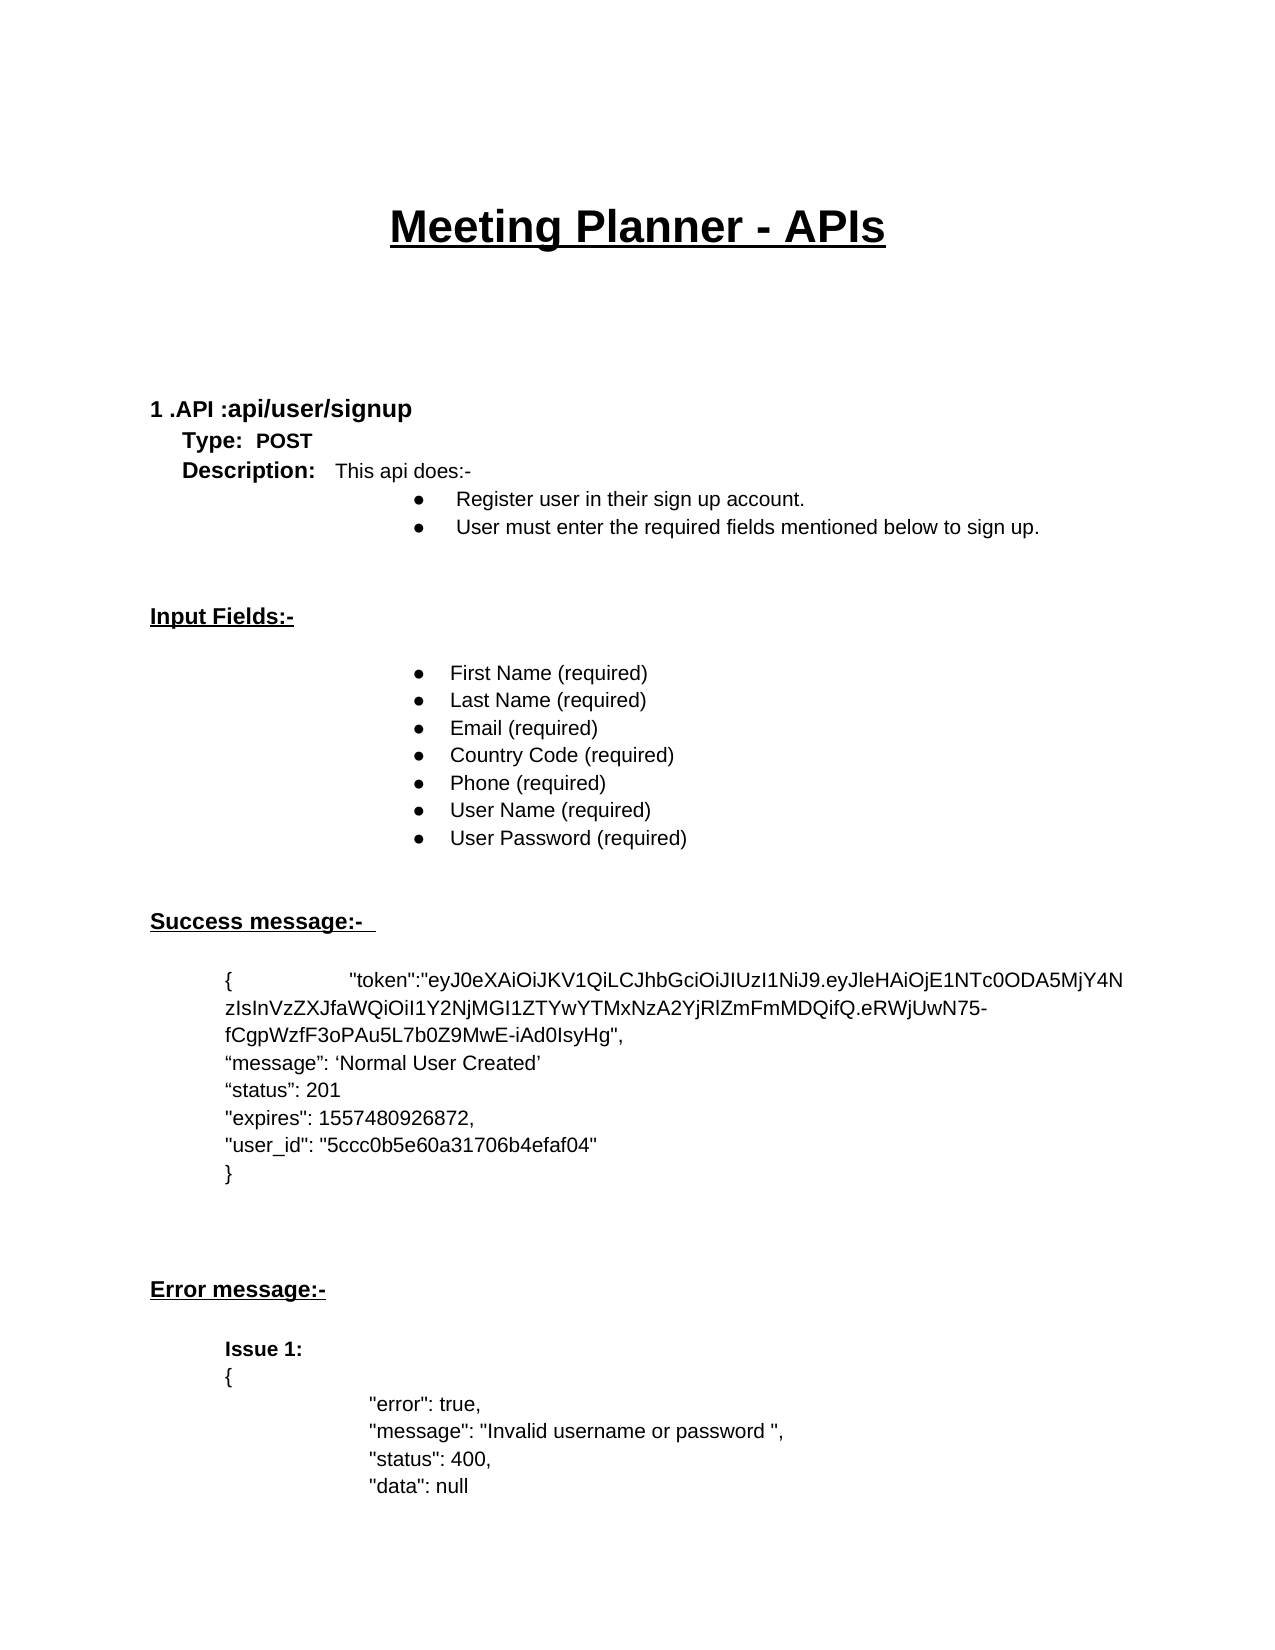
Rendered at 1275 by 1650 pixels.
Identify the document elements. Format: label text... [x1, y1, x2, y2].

text Input Fields:- [150, 603, 1125, 629]
text "status": 400, [150, 1447, 1125, 1471]
text “status”: 201 [225, 1078, 1125, 1102]
text 1 .API :api/user/signup [150, 394, 1125, 423]
list First Name (required) [412, 660, 1125, 684]
subtitle Meeting Planner - APIs [150, 200, 1125, 253]
text "expires": 1557480926872, [225, 1106, 1125, 1130]
text { [225, 1364, 1125, 1388]
text Type: POST [150, 427, 1125, 453]
list Email (required) [412, 715, 1125, 739]
text “message”: ‘Normal User Created’ [225, 1051, 1125, 1075]
list Last Name (required) [412, 688, 1125, 712]
list Register user in their sign up account. [412, 487, 1125, 511]
text "message": "Invalid username or password ", [150, 1419, 1125, 1443]
list User Password (required) [412, 825, 1125, 849]
list Phone (required) [412, 770, 1125, 794]
text Description: This api does:- [150, 457, 1125, 483]
list User Name (required) [412, 798, 1125, 822]
list User must enter the required fields mentioned below to sign up. [412, 515, 1125, 539]
text Success message:- [150, 908, 1125, 934]
text "error": true, [150, 1392, 1125, 1416]
text "data": null [150, 1474, 1125, 1498]
text } [225, 1161, 1125, 1185]
text Issue 1: [225, 1337, 1125, 1361]
text "user_id": "5ccc0b5e60a31706b4efaf04" [225, 1133, 1125, 1157]
text { "token":"eyJ0eXAiOiJKV1QiLCJhbGciOiJIUzI1NiJ9.eyJleHAiOjE1NTc0ODA5MjY4NzIsInVzZXJfaWQiOiI1Y2NjMGI1ZTYwYTMxNzA2YjRlZmFmMDQifQ.eRWjUwN75-fCgpWzfF3oPAu5L7b0Z9MwE-iAd0IsyHg", [225, 968, 1125, 1047]
text Error message:- [150, 1276, 1125, 1303]
list Country Code (required) [412, 743, 1125, 767]
